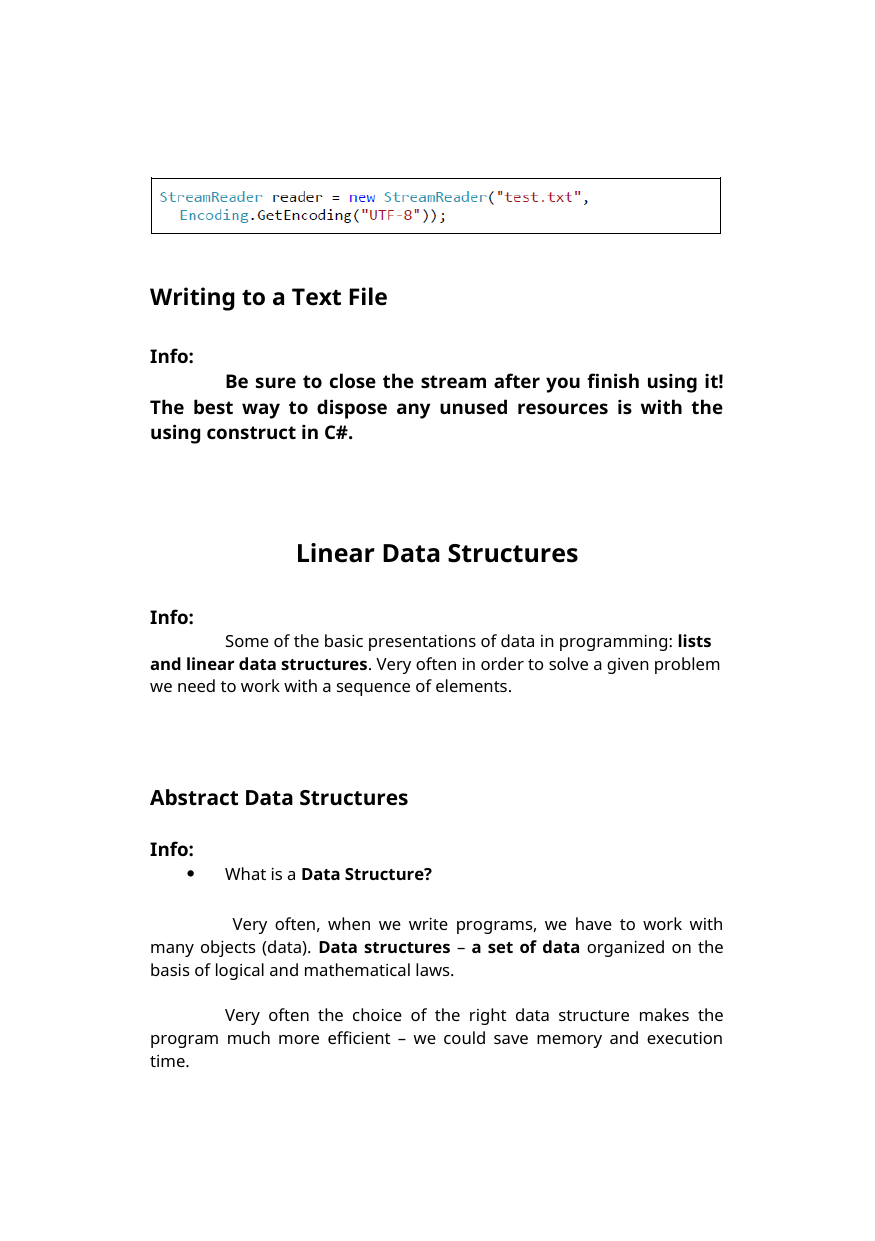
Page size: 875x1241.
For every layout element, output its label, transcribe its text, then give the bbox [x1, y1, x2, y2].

text Info: [150, 837, 724, 862]
list What is a Data Structure? [187, 862, 724, 885]
text Info: [150, 604, 724, 630]
text Be sure to close the stream after you finish using it! The best way to dispose any unused resources is with the using construct in C#. [150, 369, 724, 445]
text Info: [150, 343, 724, 369]
text Very often the choice of the right data structure makes the program much more efficient – we could save memory and execution time. [150, 1004, 724, 1072]
text Very often, when we write programs, we have to work with many objects (data). Data structures – a set of data organized on the basis of logical and mathematical laws. [150, 913, 724, 981]
text Writing to a Text File [150, 281, 724, 312]
text Linear Data Structures [150, 536, 724, 570]
text Some of the basic presentations of data in programming: lists and linear data structures. Very often in order to solve a given problem we need to work with a sequence of elements. [150, 630, 724, 698]
picture [150, 175, 724, 236]
text Abstract Data Structures [150, 783, 724, 811]
